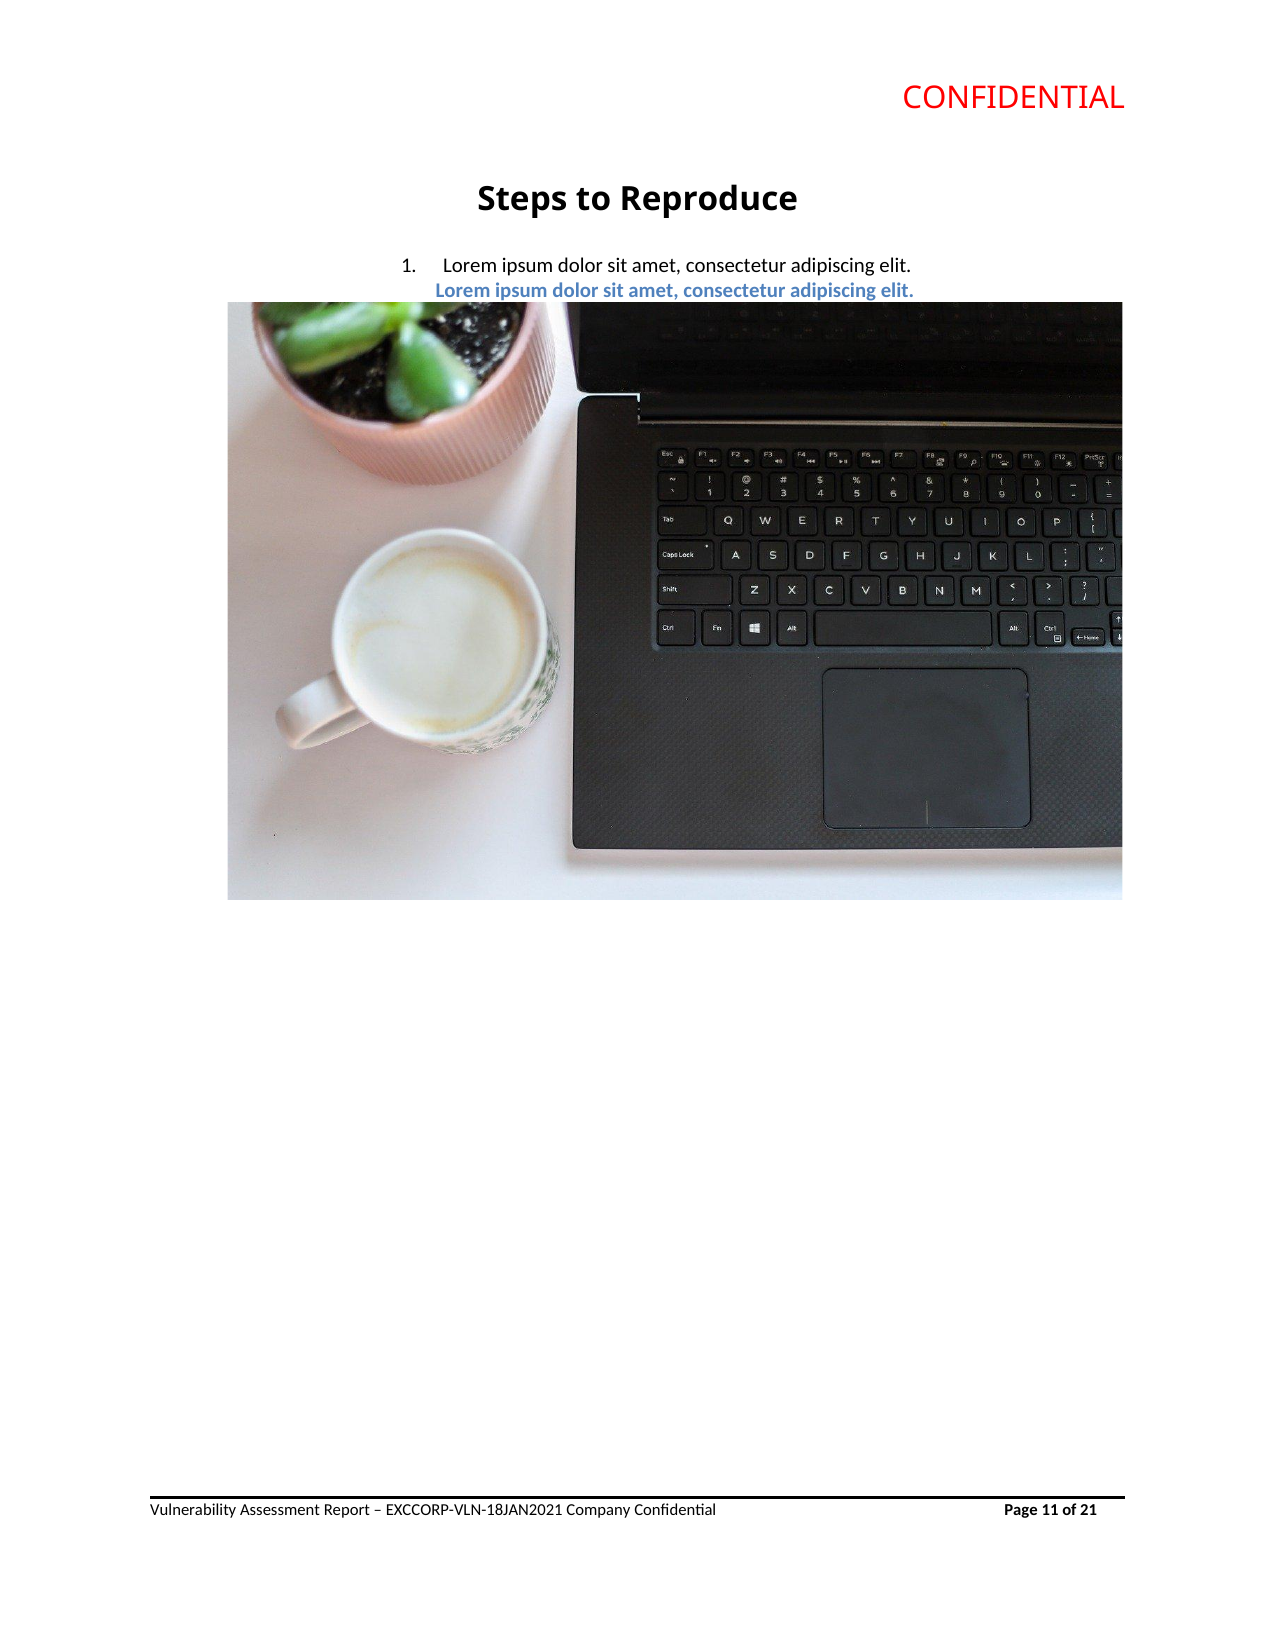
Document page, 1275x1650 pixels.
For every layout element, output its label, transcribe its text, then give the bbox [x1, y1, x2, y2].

picture [227, 302, 1123, 900]
subtitle Steps to Reproduce [150, 175, 1125, 220]
